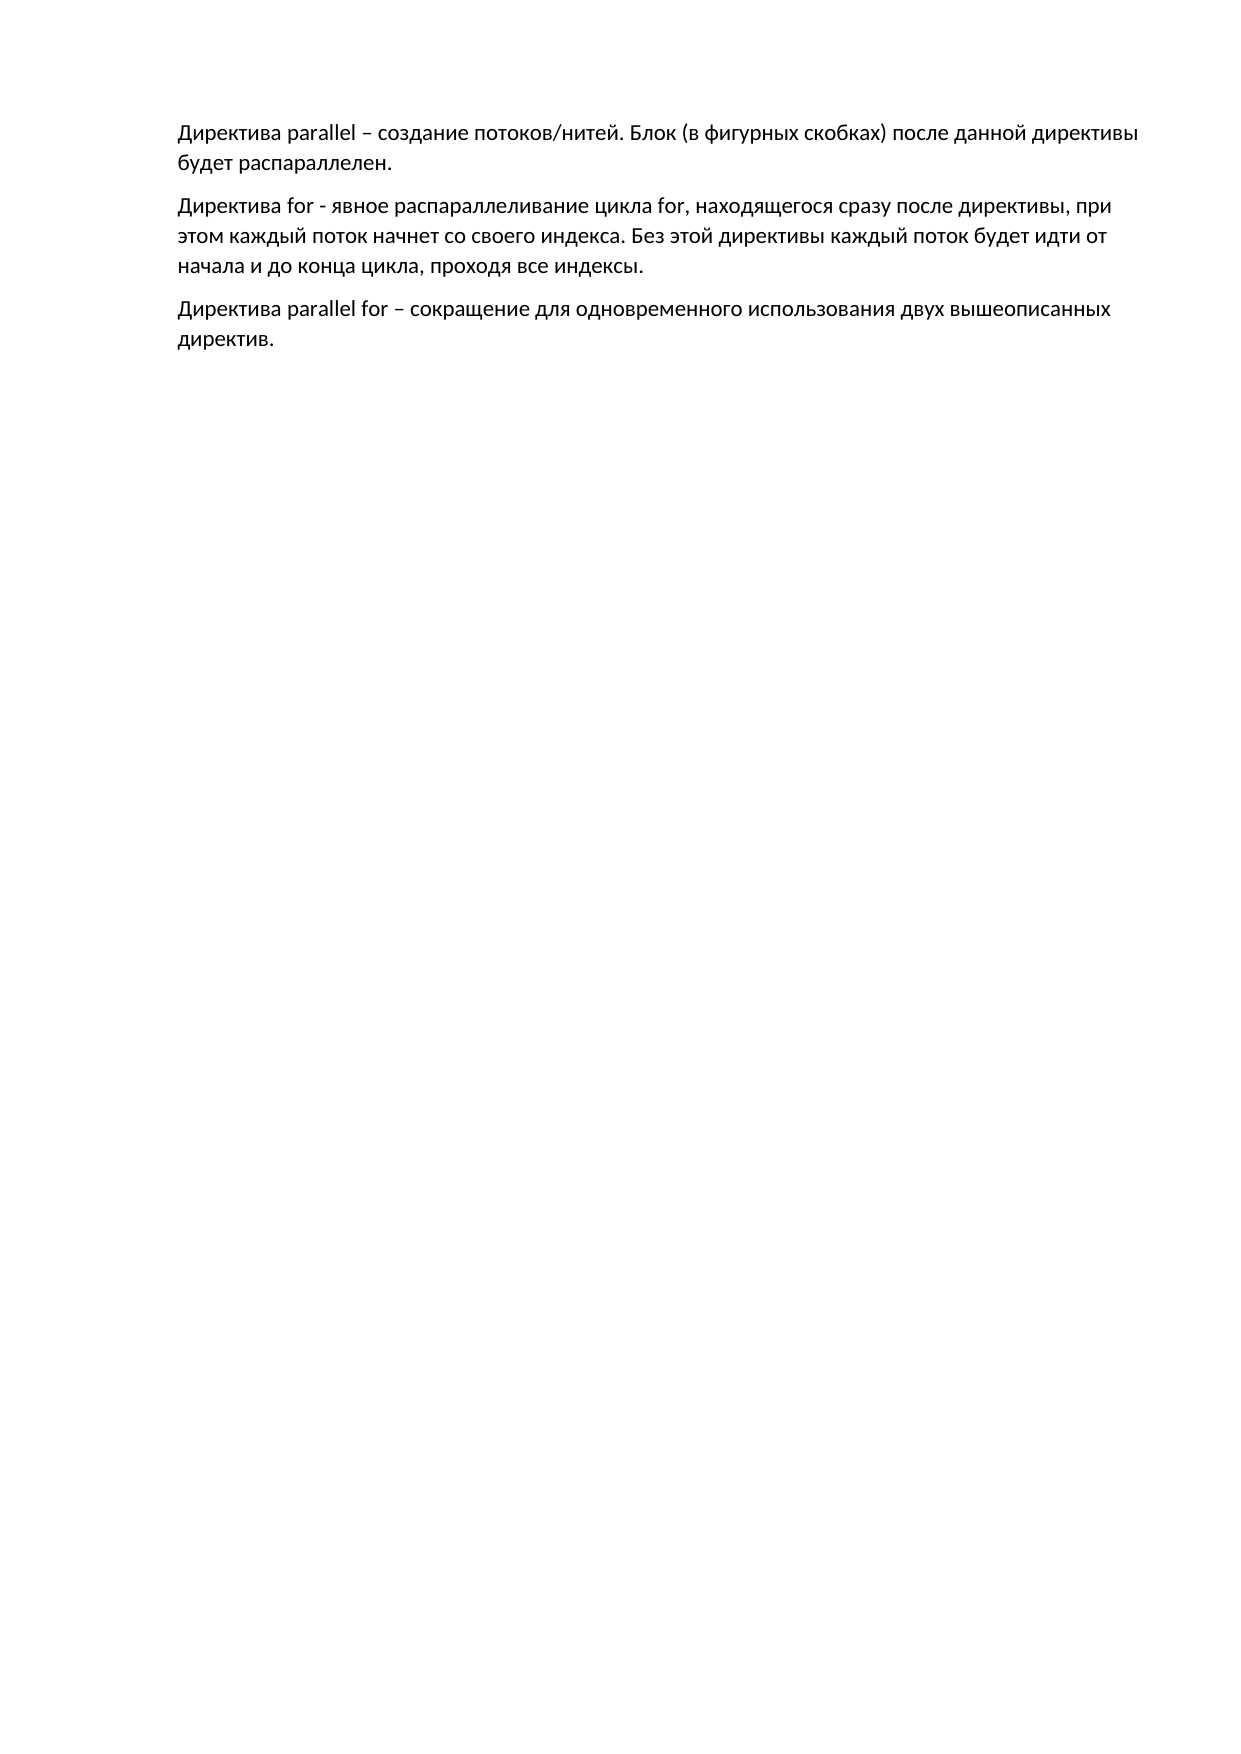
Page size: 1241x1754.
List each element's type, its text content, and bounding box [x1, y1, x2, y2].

text Директива parallel for – сокращение для одновременного использования двух вышеописанных директив. [177, 294, 1152, 352]
text Директива for - явное распараллеливание цикла for, находящегося сразу после директивы, при этом каждый поток начнет со своего индекса. Без этой директивы каждый поток будет идти от начала и до конца цикла, проходя все индексы. [177, 191, 1152, 279]
text Директива parallel – создание потоков/нитей. Блок (в фигурных скобках) после данной директивы будет распараллелен. [177, 118, 1152, 176]
